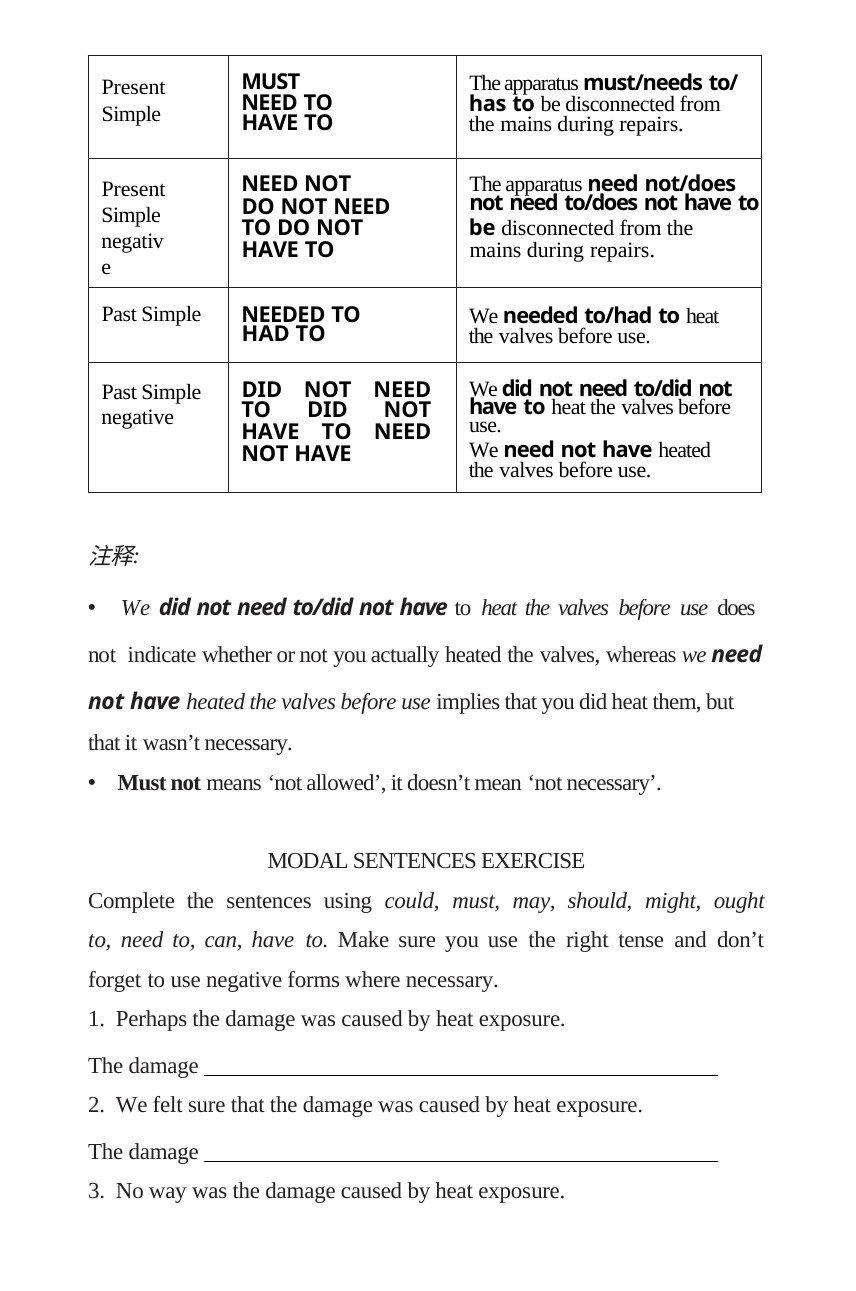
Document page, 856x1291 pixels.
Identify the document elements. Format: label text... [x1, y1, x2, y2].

text 注释: [88, 532, 765, 571]
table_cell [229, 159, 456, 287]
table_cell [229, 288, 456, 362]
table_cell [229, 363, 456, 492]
text 1. Perhaps the damage was caused by heat exposure. [88, 1006, 765, 1037]
text 3. No way was the damage caused by heat exposure. [88, 1178, 765, 1209]
text • Must not means ‘not allowed’, it doesn’t mean ‘not necessary’. [88, 769, 765, 795]
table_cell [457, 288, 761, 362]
text The damage [88, 1138, 765, 1164]
text • We did not need to/did not have to heat the valves before use does not indicate whether or not you actually heated the valves, whereas we need not have heated the valves before use implies that you did heat them, but that it wasn’t necessary. [88, 591, 765, 756]
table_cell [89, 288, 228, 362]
text 2. We felt sure that the damage was caused by heat exposure. [88, 1092, 765, 1123]
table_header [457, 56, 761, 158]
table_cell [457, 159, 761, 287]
text MODAL SENTENCES EXERCISE [88, 848, 765, 874]
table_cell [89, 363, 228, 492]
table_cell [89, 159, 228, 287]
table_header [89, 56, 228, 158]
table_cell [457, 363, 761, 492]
text Complete the sentences using could, must, may, should, might, ought to, need to, can, have to. Make sure you use the right tense and don’t forget to use negative forms where necessary. [88, 887, 765, 992]
text The damage [88, 1052, 765, 1078]
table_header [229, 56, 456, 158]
